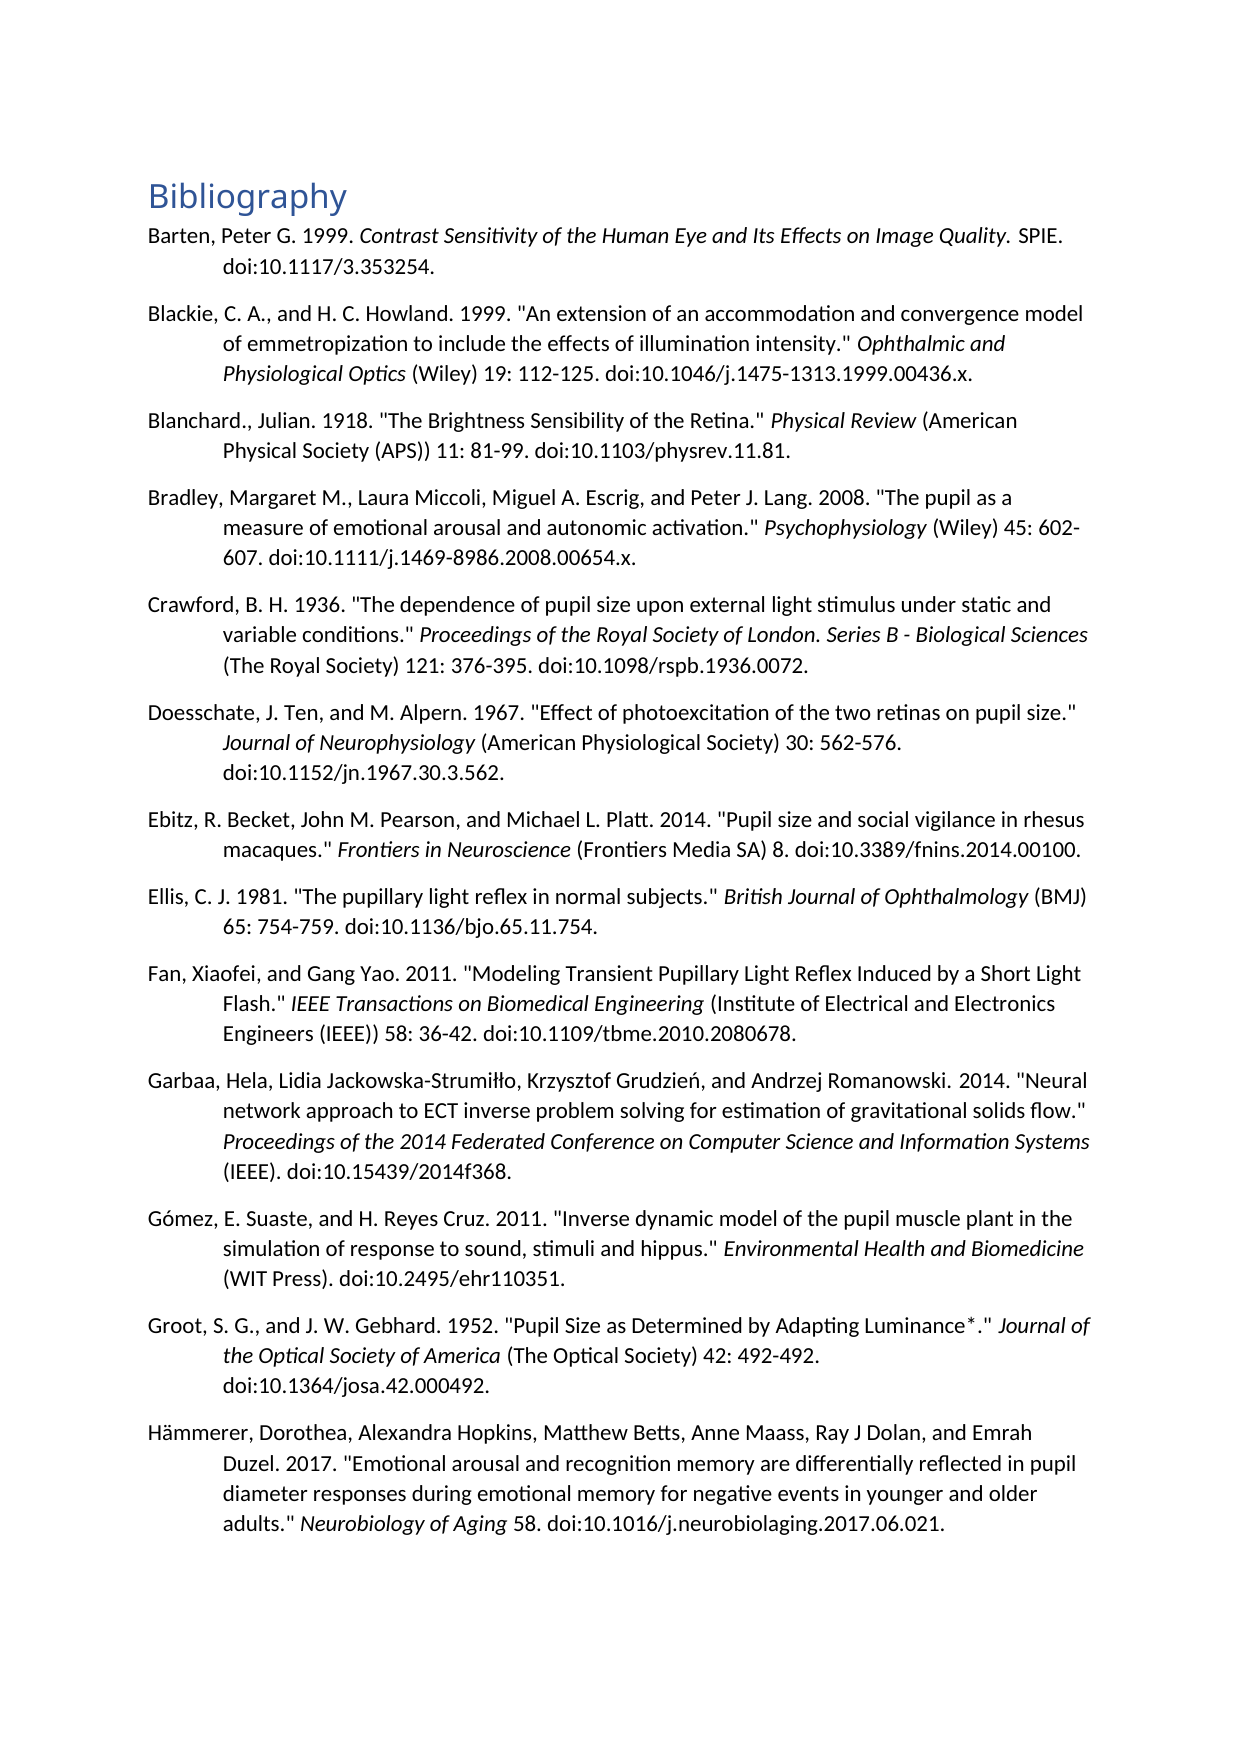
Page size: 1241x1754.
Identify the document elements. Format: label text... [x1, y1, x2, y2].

text Hämmerer, Dorothea, Alexandra Hopkins, Matthew Betts, Anne Maass, Ray J Dolan, and Emrah Duzel. 2017. "Emotional arousal and recognition memory are differentially reflected in pupil diameter responses during emotional memory for negative events in younger and older adults." Neurobiology of Aging 58. doi:10.1016/j.neurobiolaging.2017.06.021. [148, 1418, 1093, 1537]
text Ebitz, R. Becket, John M. Pearson, and Michael L. Platt. 2014. "Pupil size and social vigilance in rhesus macaques." Frontiers in Neuroscience (Frontiers Media SA) 8. doi:10.3389/fnins.2014.00100. [148, 805, 1093, 863]
text Barten, Peter G. 1999. Contrast Sensitivity of the Human Eye and Its Effects on Image Quality. SPIE. doi:10.1117/3.353254. [148, 222, 1093, 280]
text Blanchard., Julian. 1918. "The Brightness Sensibility of the Retina." Physical Review (American Physical Society (APS)) 11: 81-99. doi:10.1103/physrev.11.81. [148, 406, 1093, 464]
text Groot, S. G., and J. W. Gebhard. 1952. "Pupil Size as Determined by Adapting Luminance*." Journal of the Optical Society of America (The Optical Society) 42: 492-492. doi:10.1364/josa.42.000492. [148, 1311, 1093, 1399]
text Gómez, E. Suaste, and H. Reyes Cruz. 2011. "Inverse dynamic model of the pupil muscle plant in the simulation of response to sound, stimuli and hippus." Environmental Health and Biomedicine (WIT Press). doi:10.2495/ehr110351. [148, 1204, 1093, 1292]
text Fan, Xiaofei, and Gang Yao. 2011. "Modeling Transient Pupillary Light Reflex Induced by a Short Light Flash." IEEE Transactions on Biomedical Engineering (Institute of Electrical and Electronics Engineers (IEEE)) 58: 36-42. doi:10.1109/tbme.2010.2080678. [148, 959, 1093, 1047]
subtitle Bibliography [148, 173, 1093, 218]
text Ellis, C. J. 1981. "The pupillary light reflex in normal subjects." British Journal of Ophthalmology (BMJ) 65: 754-759. doi:10.1136/bjo.65.11.754. [148, 882, 1093, 940]
text Bradley, Margaret M., Laura Miccoli, Miguel A. Escrig, and Peter J. Lang. 2008. "The pupil as a measure of emotional arousal and autonomic activation." Psychophysiology (Wiley) 45: 602-607. doi:10.1111/j.1469-8986.2008.00654.x. [148, 483, 1093, 571]
text Crawford, B. H. 1936. "The dependence of pupil size upon external light stimulus under static and variable conditions." Proceedings of the Royal Society of London. Series B - Biological Sciences (The Royal Society) 121: 376-395. doi:10.1098/rspb.1936.0072. [148, 590, 1093, 679]
text Doesschate, J. Ten, and M. Alpern. 1967. "Effect of photoexcitation of the two retinas on pupil size." Journal of Neurophysiology (American Physiological Society) 30: 562-576. doi:10.1152/jn.1967.30.3.562. [148, 698, 1093, 786]
text Blackie, C. A., and H. C. Howland. 1999. "An extension of an accommodation and convergence model of emmetropization to include the effects of illumination intensity." Ophthalmic and Physiological Optics (Wiley) 19: 112-125. doi:10.1046/j.1475-1313.1999.00436.x. [148, 299, 1093, 387]
text Garbaa, Hela, Lidia Jackowska-Strumiłło, Krzysztof Grudzień, and Andrzej Romanowski. 2014. "Neural network approach to ECT inverse problem solving for estimation of gravitational solids flow." Proceedings of the 2014 Federated Conference on Computer Science and Information Systems (IEEE). doi:10.15439/2014f368. [148, 1066, 1093, 1185]
